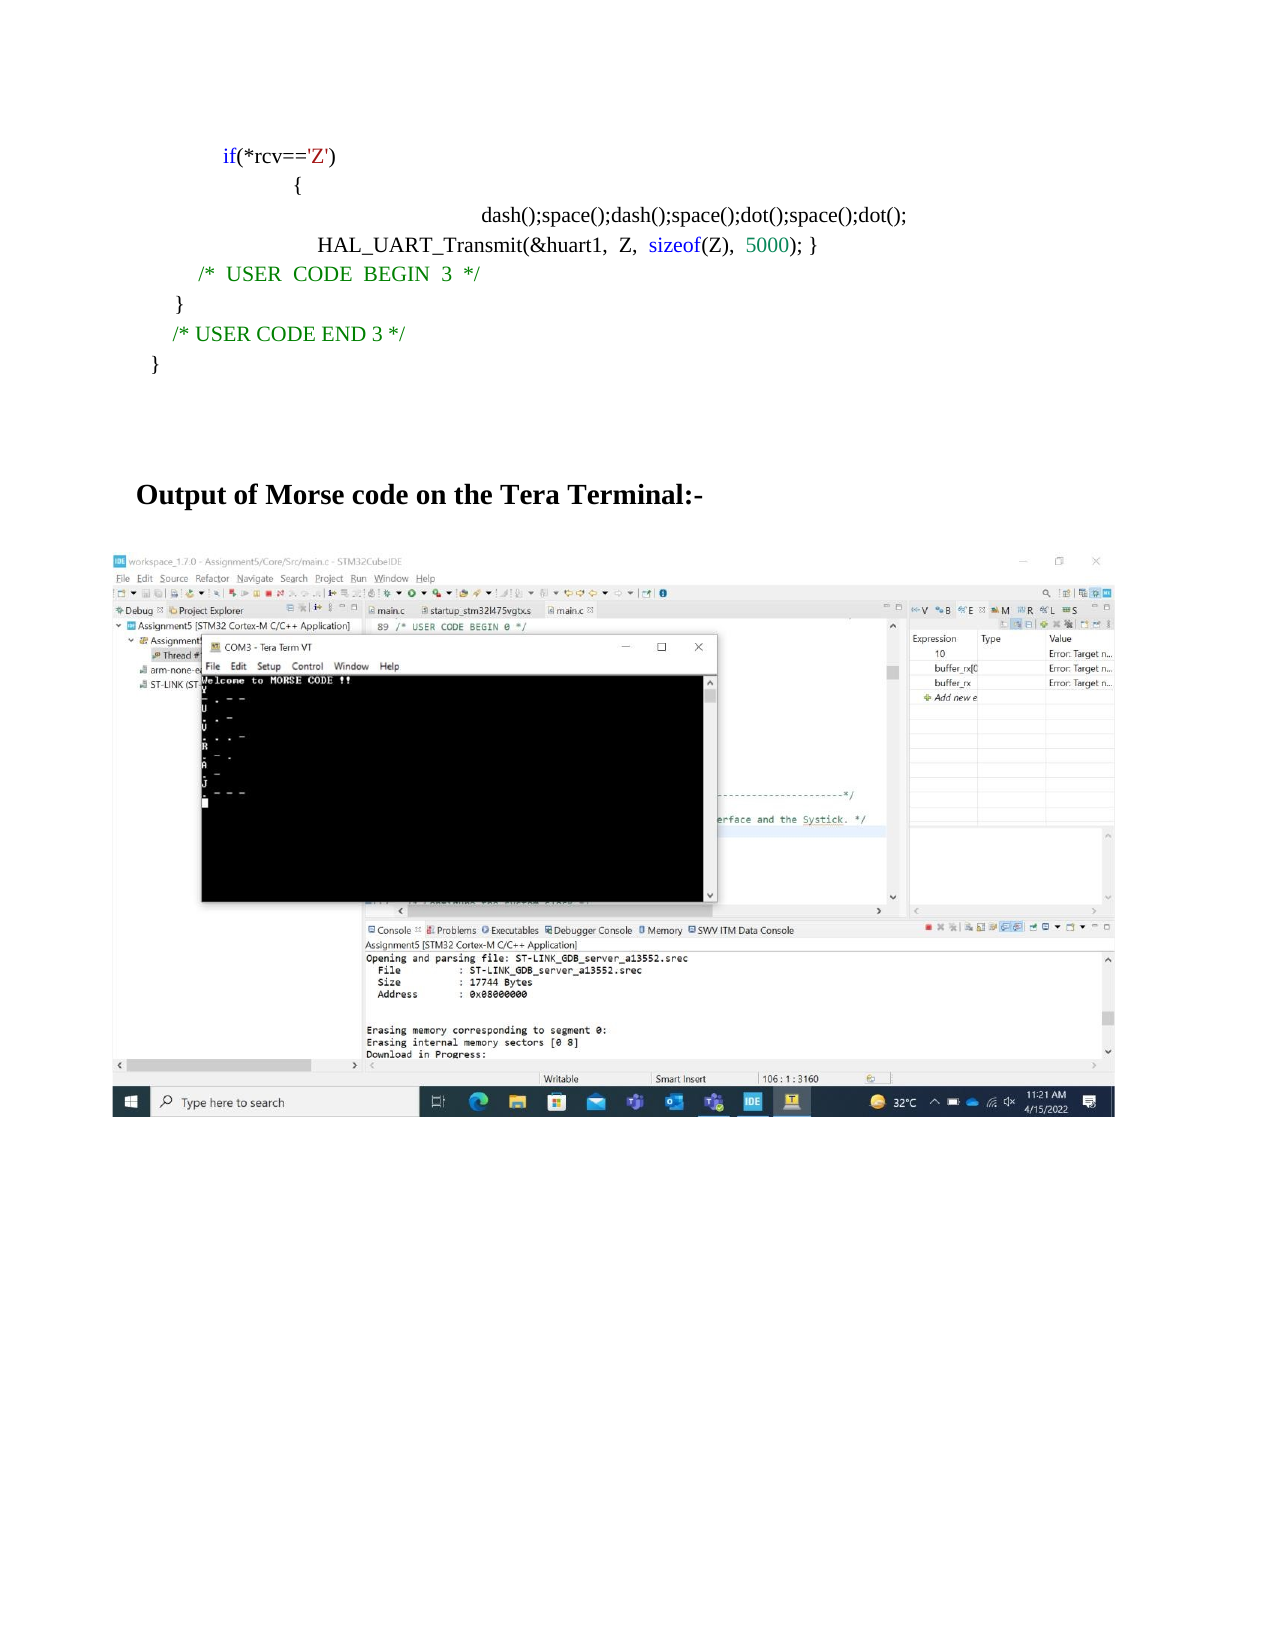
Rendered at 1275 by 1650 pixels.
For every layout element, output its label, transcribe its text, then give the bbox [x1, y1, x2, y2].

picture [112, 552, 1115, 1117]
text { [292, 172, 1060, 198]
text } [174, 291, 1060, 316]
text /* USER CODE BEGIN 3 */ [198, 261, 804, 287]
text if(*rcv=='Z') [223, 143, 1060, 168]
text /* USER CODE END 3 */ [172, 321, 804, 346]
text dash();space();dash();space();dot();space();dot(); [136, 202, 907, 227]
text } [150, 351, 1060, 376]
subtitle Output of Morse code on the Tera Terminal:- [136, 477, 1122, 511]
text HAL_UART_Transmit(&huart1, Z, sizeof(Z), 5000); } [292, 232, 889, 257]
